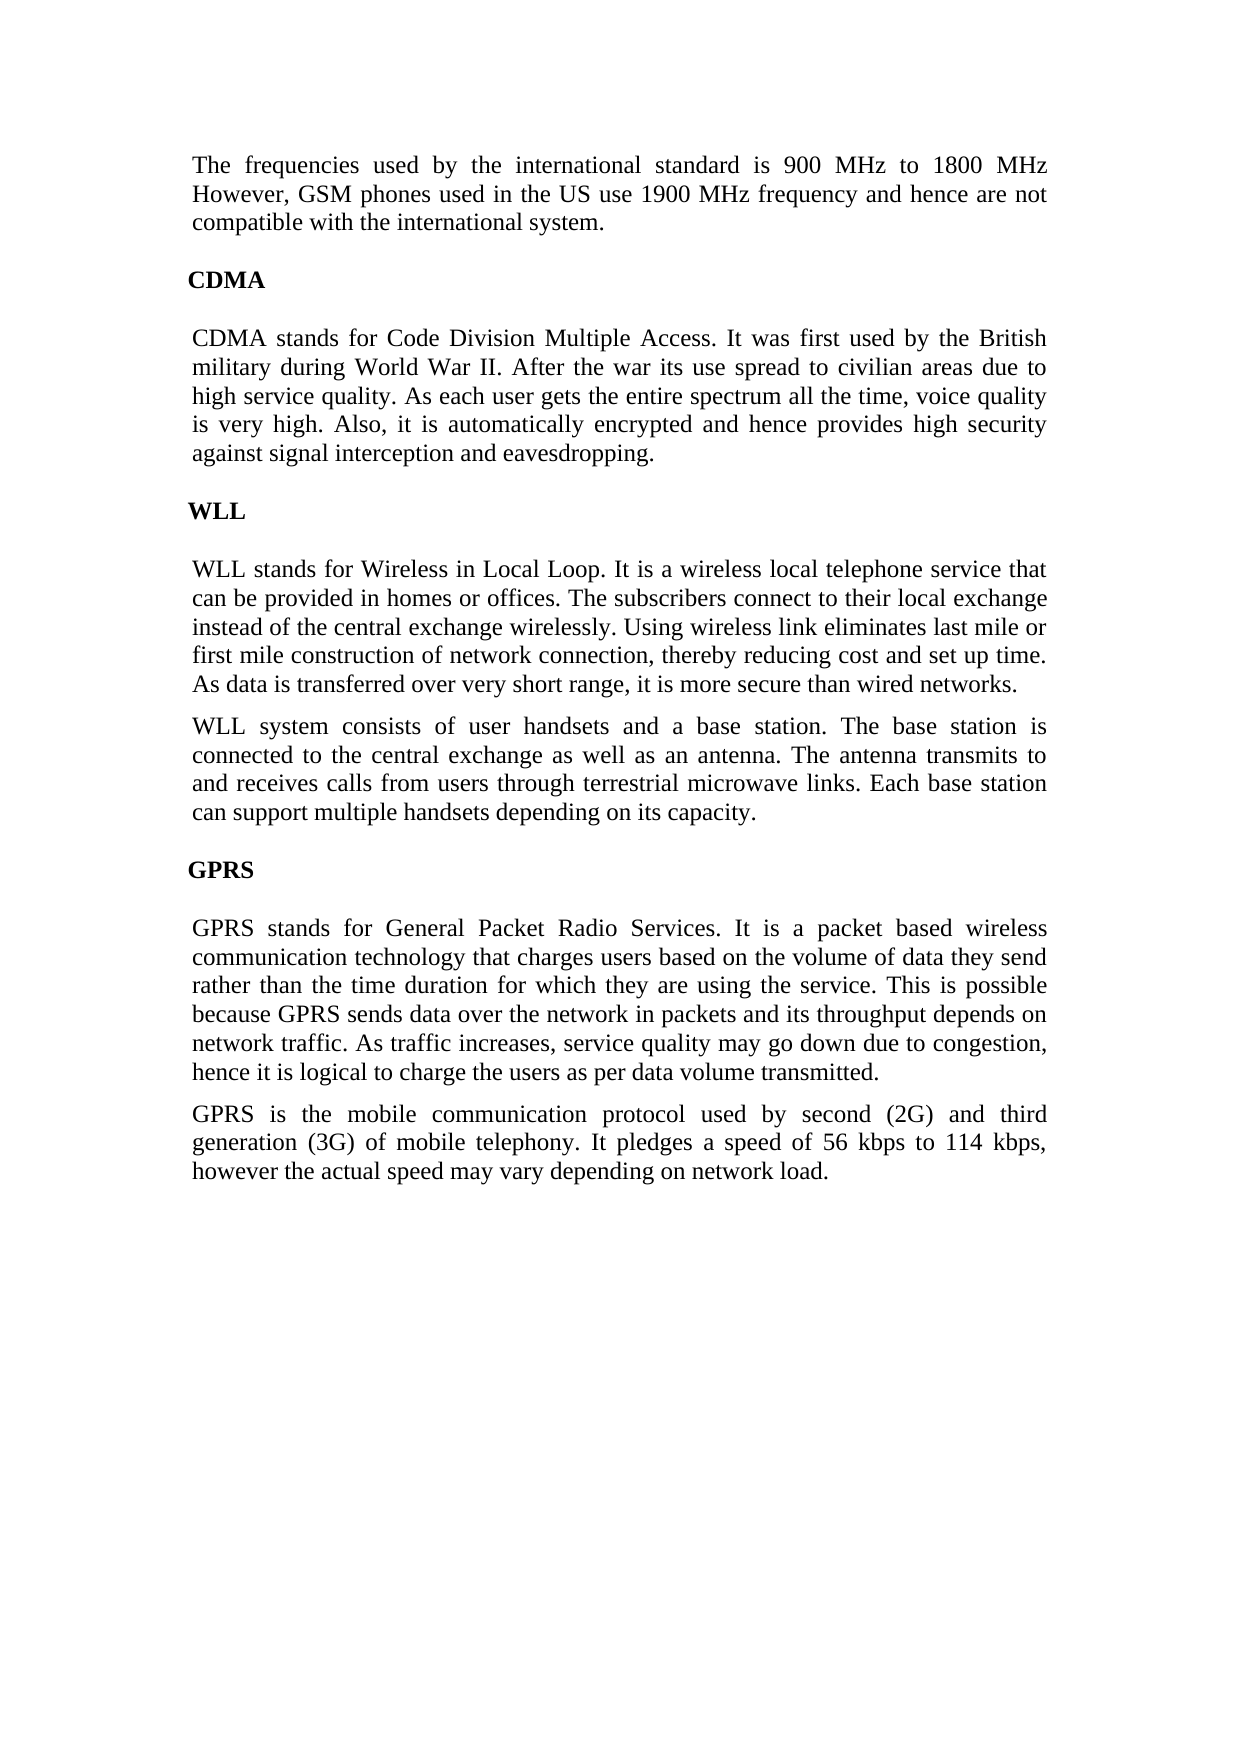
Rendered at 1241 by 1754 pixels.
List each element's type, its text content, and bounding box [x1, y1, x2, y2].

text GPRS stands for General Packet Radio Services. It is a packet based wireless communication technology that charges users based on the volume of data they send rather than the time duration for which they are using the service. This is possible because GPRS sends data over the network in packets and its throughput depends on network traffic. As traffic increases, service quality may go down due to congestion, hence it is logical to charge the users as per data volume transmitted. [192, 913, 1048, 1086]
text WLL stands for Wireless in Local Loop. It is a wireless local telephone service that can be provided in homes or offices. The subscribers connect to their local exchange instead of the central exchange wirelessly. Using wireless link eliminates last mile or first mile construction of network connection, thereby reducing cost and set up time. As data is transferred over very short range, it is more secure than wired networks. [192, 554, 1048, 698]
text WLL system consists of user handsets and a base station. The base station is connected to the central exchange as well as an antenna. The antenna transmits to and receives calls from users through terrestrial microwave links. Each base station can support multiple handsets depending on its capacity. [192, 711, 1048, 826]
text The frequencies used by the international standard is 900 MHz to 1800 MHz However, GSM phones used in the US use 1900 MHz frequency and hence are not compatible with the international system. [192, 150, 1048, 236]
subtitle WLL [187, 496, 1053, 525]
subtitle CDMA [187, 265, 1053, 294]
text GPRS is the mobile communication protocol used by second (2G) and third generation (3G) of mobile telephony. It pledges a speed of 56 kbps to 114 kbps, however the actual speed may vary depending on network load. [192, 1099, 1048, 1185]
subtitle GPRS [187, 855, 1053, 884]
text CDMA stands for Code Division Multiple Access. It was first used by the British military during World War II. After the war its use spread to civilian areas due to high service quality. As each user gets the entire spectrum all the time, voice quality is very high. Also, it is automatically encrypted and hence provides high security against signal interception and eavesdropping. [192, 323, 1048, 467]
